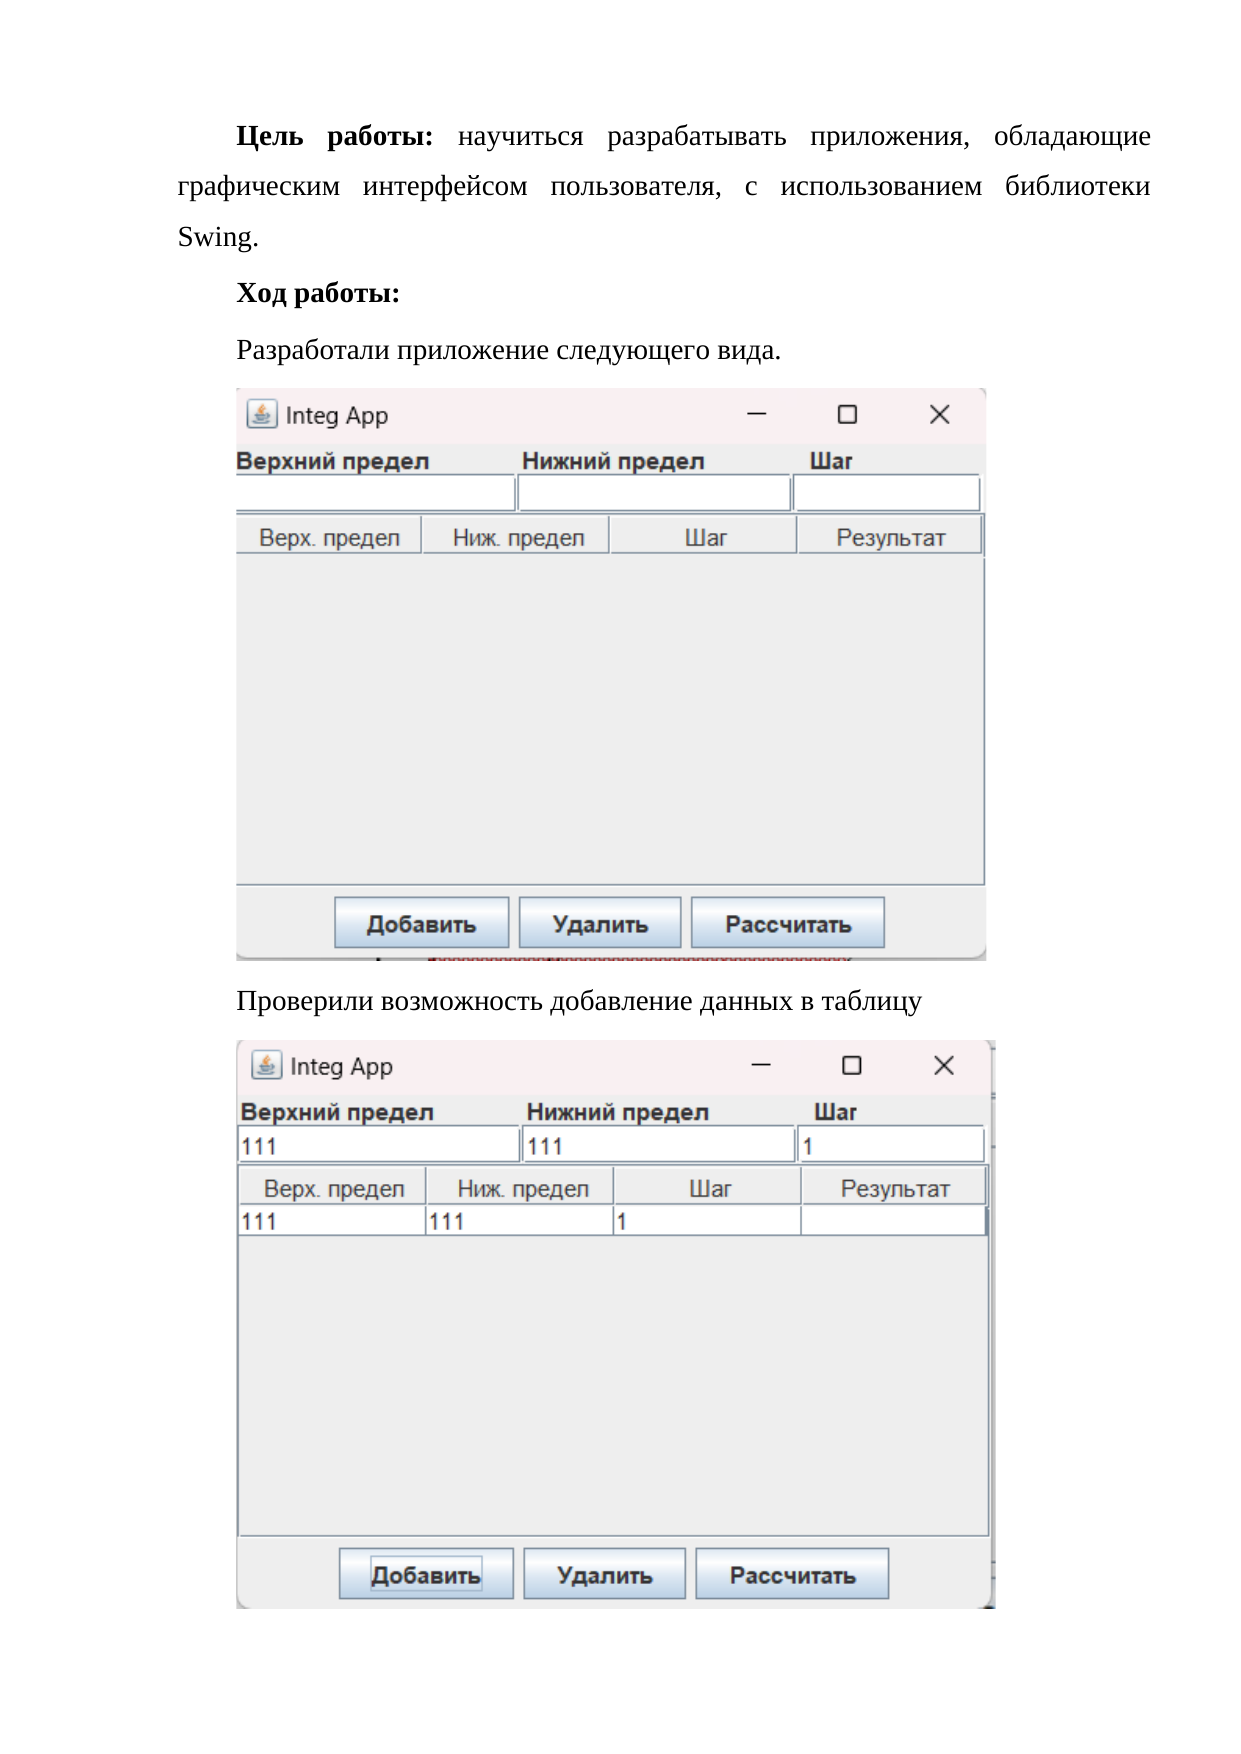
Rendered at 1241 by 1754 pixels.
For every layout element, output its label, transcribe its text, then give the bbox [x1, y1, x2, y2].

text Проверили возможность добавление данных в таблицу [177, 983, 1152, 1017]
picture [236, 1040, 996, 1609]
text Разработали приложение следующего вида. [177, 332, 1152, 365]
text Ход работы: [177, 275, 1152, 309]
picture [236, 388, 987, 961]
text Цель работы: научиться разрабатывать приложения, обладающие графическим интерфейсом пользователя, с использованием библиотеки Swing. [177, 118, 1152, 252]
